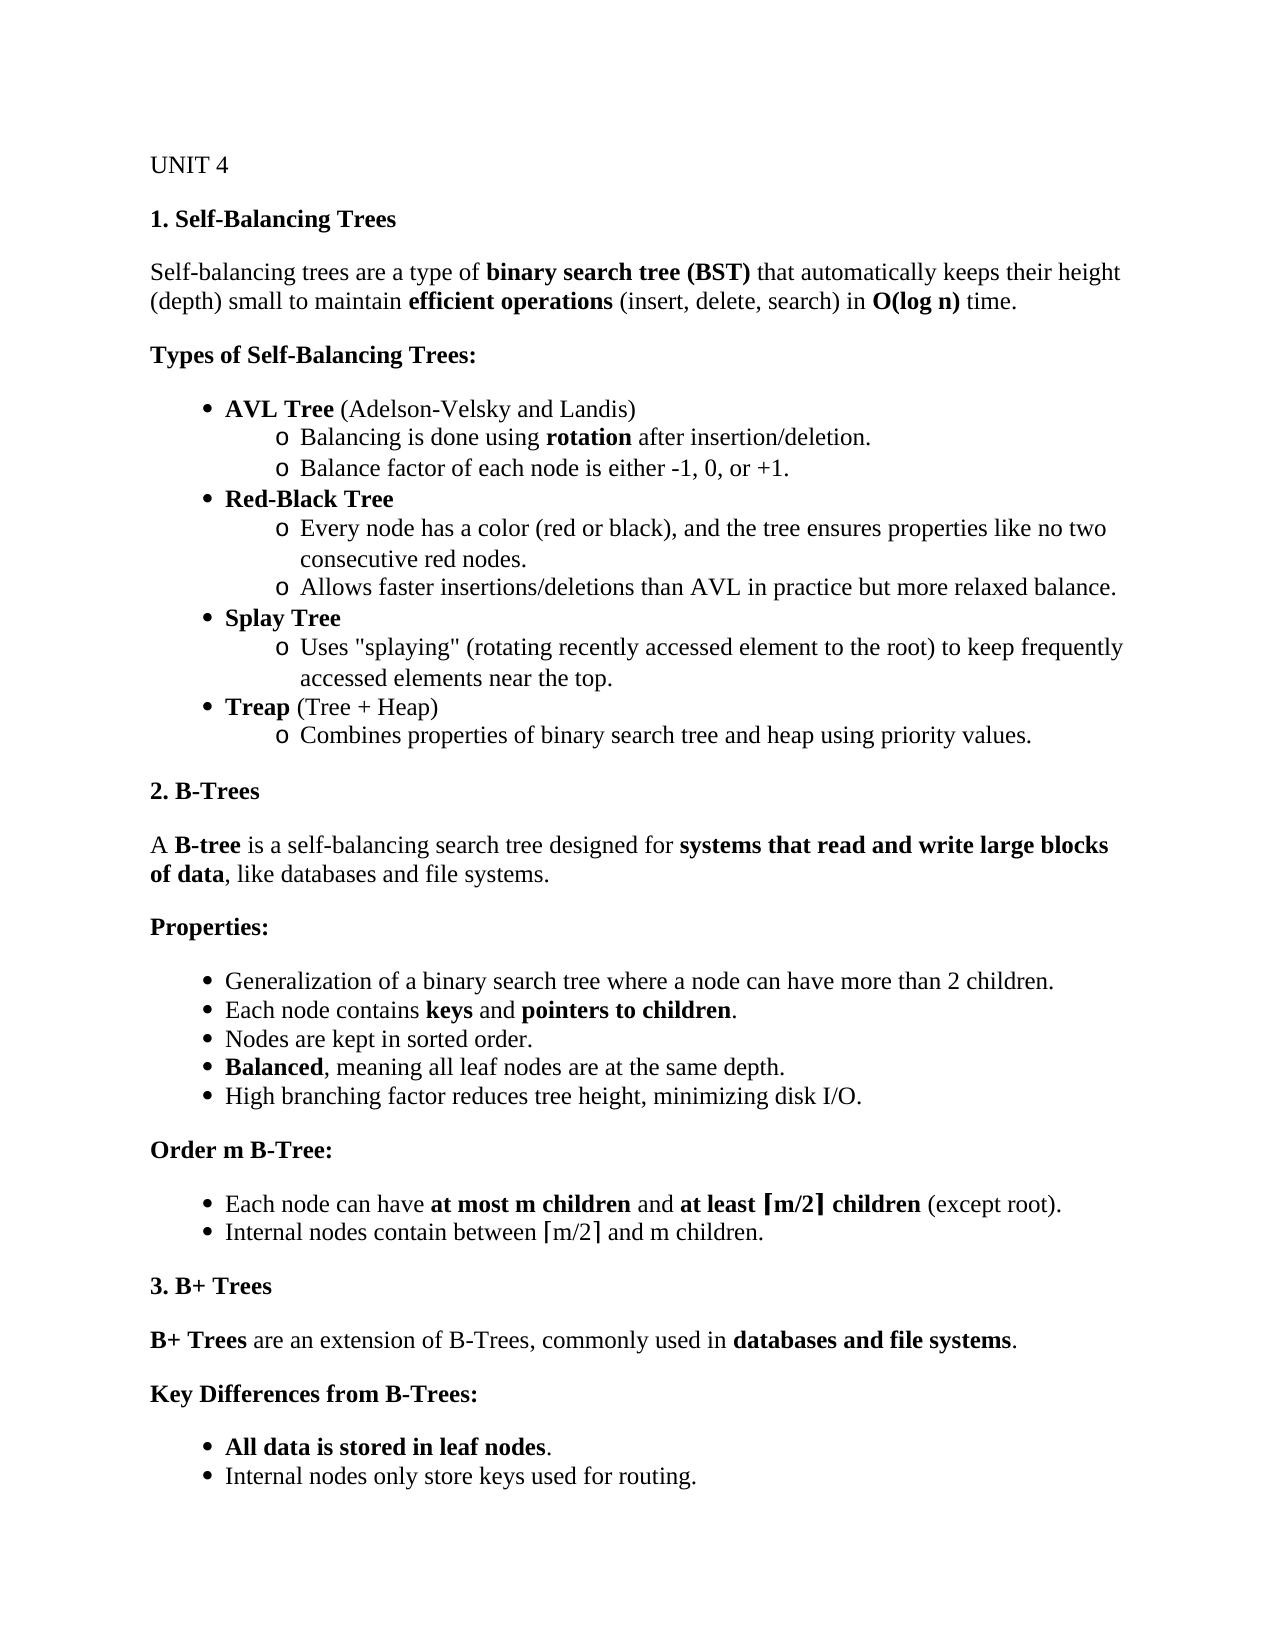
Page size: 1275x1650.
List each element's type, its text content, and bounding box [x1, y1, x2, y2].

list Each node contains keys and pointers to children. [203, 995, 1125, 1024]
list Combines properties of binary search tree and heap using priority values. [274, 720, 1125, 751]
list AVL Tree (Adelson-Velsky and Landis) [203, 394, 1125, 422]
list Balancing is done using rotation after insertion/deletion. [274, 422, 1125, 453]
list Red-Black Tree [203, 484, 1125, 513]
text 3. B+ Trees [150, 1271, 1125, 1300]
text A B-tree is a self-balancing search tree designed for systems that read and write large blocks of data, like databases and file systems. [150, 830, 1125, 887]
list Treap (Tree + Heap) [203, 692, 1125, 720]
text 1. Self-Balancing Trees [150, 204, 1125, 232]
text Key Differences from B-Trees: [150, 1379, 1125, 1407]
list Splay Tree [203, 603, 1125, 632]
list Balance factor of each node is either -1, 0, or +1. [274, 453, 1125, 484]
text Order m B-Tree: [150, 1135, 1125, 1164]
list Every node has a color (red or black), and the tree ensures properties like no two consecutive red nodes. [274, 513, 1125, 572]
text B+ Trees are an extension of B-Trees, commonly used in databases and file systems. [150, 1325, 1125, 1354]
list High branching factor reduces tree height, minimizing disk I/O. [203, 1081, 1125, 1110]
list Allows faster insertions/deletions than AVL in practice but more relaxed balance. [274, 572, 1125, 603]
text 2. B-Trees [150, 776, 1125, 805]
list Nodes are kept in sorted order. [203, 1024, 1125, 1052]
text Self-balancing trees are a type of binary search tree (BST) that automatically keeps their height (depth) small to maintain efficient operations (insert, delete, search) in O(log n) time. [150, 257, 1125, 315]
list Internal nodes contain between ⌈m/2⌉ and m children. [203, 1217, 1125, 1246]
list Each node can have at most m children and at least ⌈m/2⌉ children (except root). [203, 1189, 1125, 1217]
list Balanced, meaning all leaf nodes are at the same depth. [203, 1052, 1125, 1081]
list All data is stored in leaf nodes. [203, 1432, 1125, 1461]
list Generalization of a binary search tree where a node can have more than 2 children. [203, 966, 1125, 995]
text Types of Self-Balancing Trees: [150, 340, 1125, 369]
list Internal nodes only store keys used for routing. [203, 1461, 1125, 1490]
list Uses "splaying" (rotating recently accessed element to the root) to keep frequently accessed elements near the top. [274, 632, 1125, 692]
text UNIT 4 [150, 150, 1125, 179]
text Properties: [150, 912, 1125, 941]
